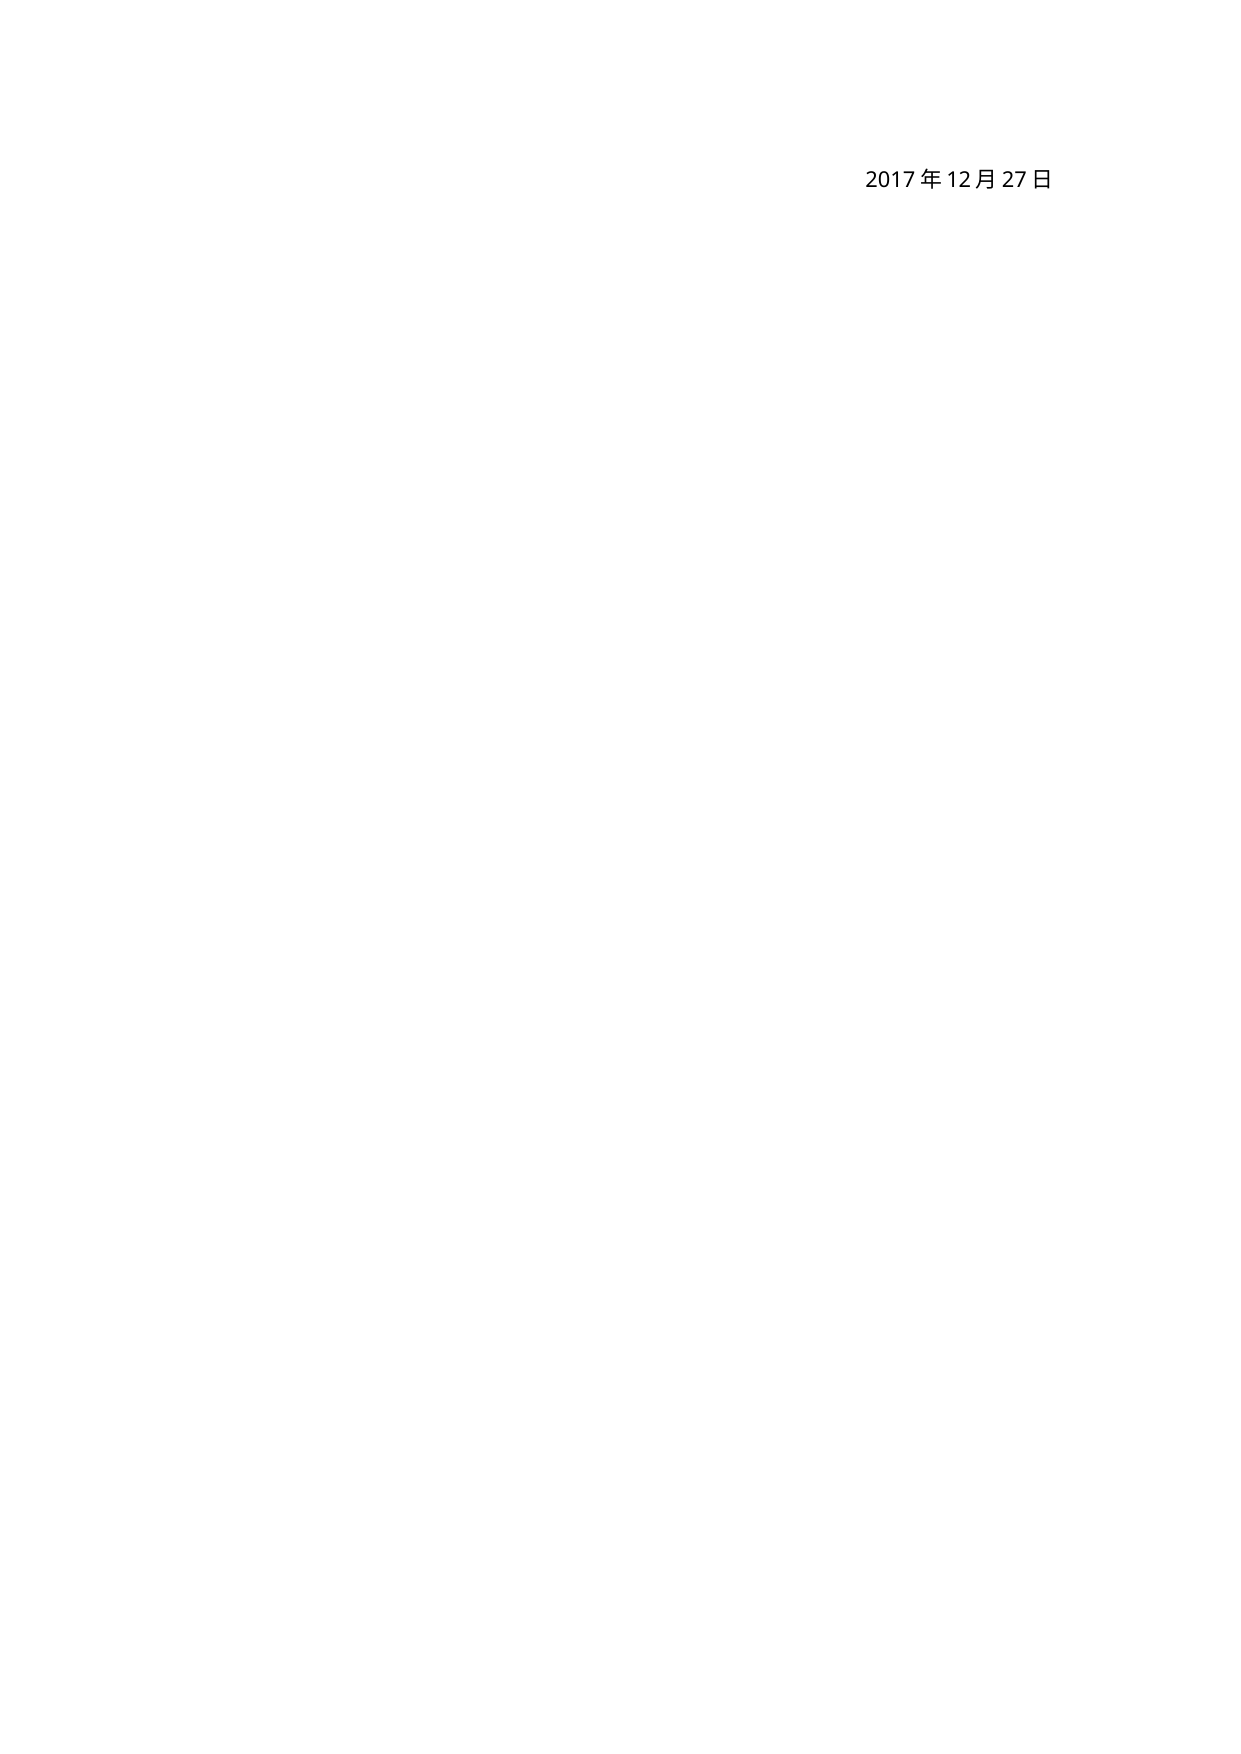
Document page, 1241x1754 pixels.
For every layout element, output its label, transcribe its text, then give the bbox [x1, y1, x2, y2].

list 2017年12月27日 [241, 162, 1053, 194]
